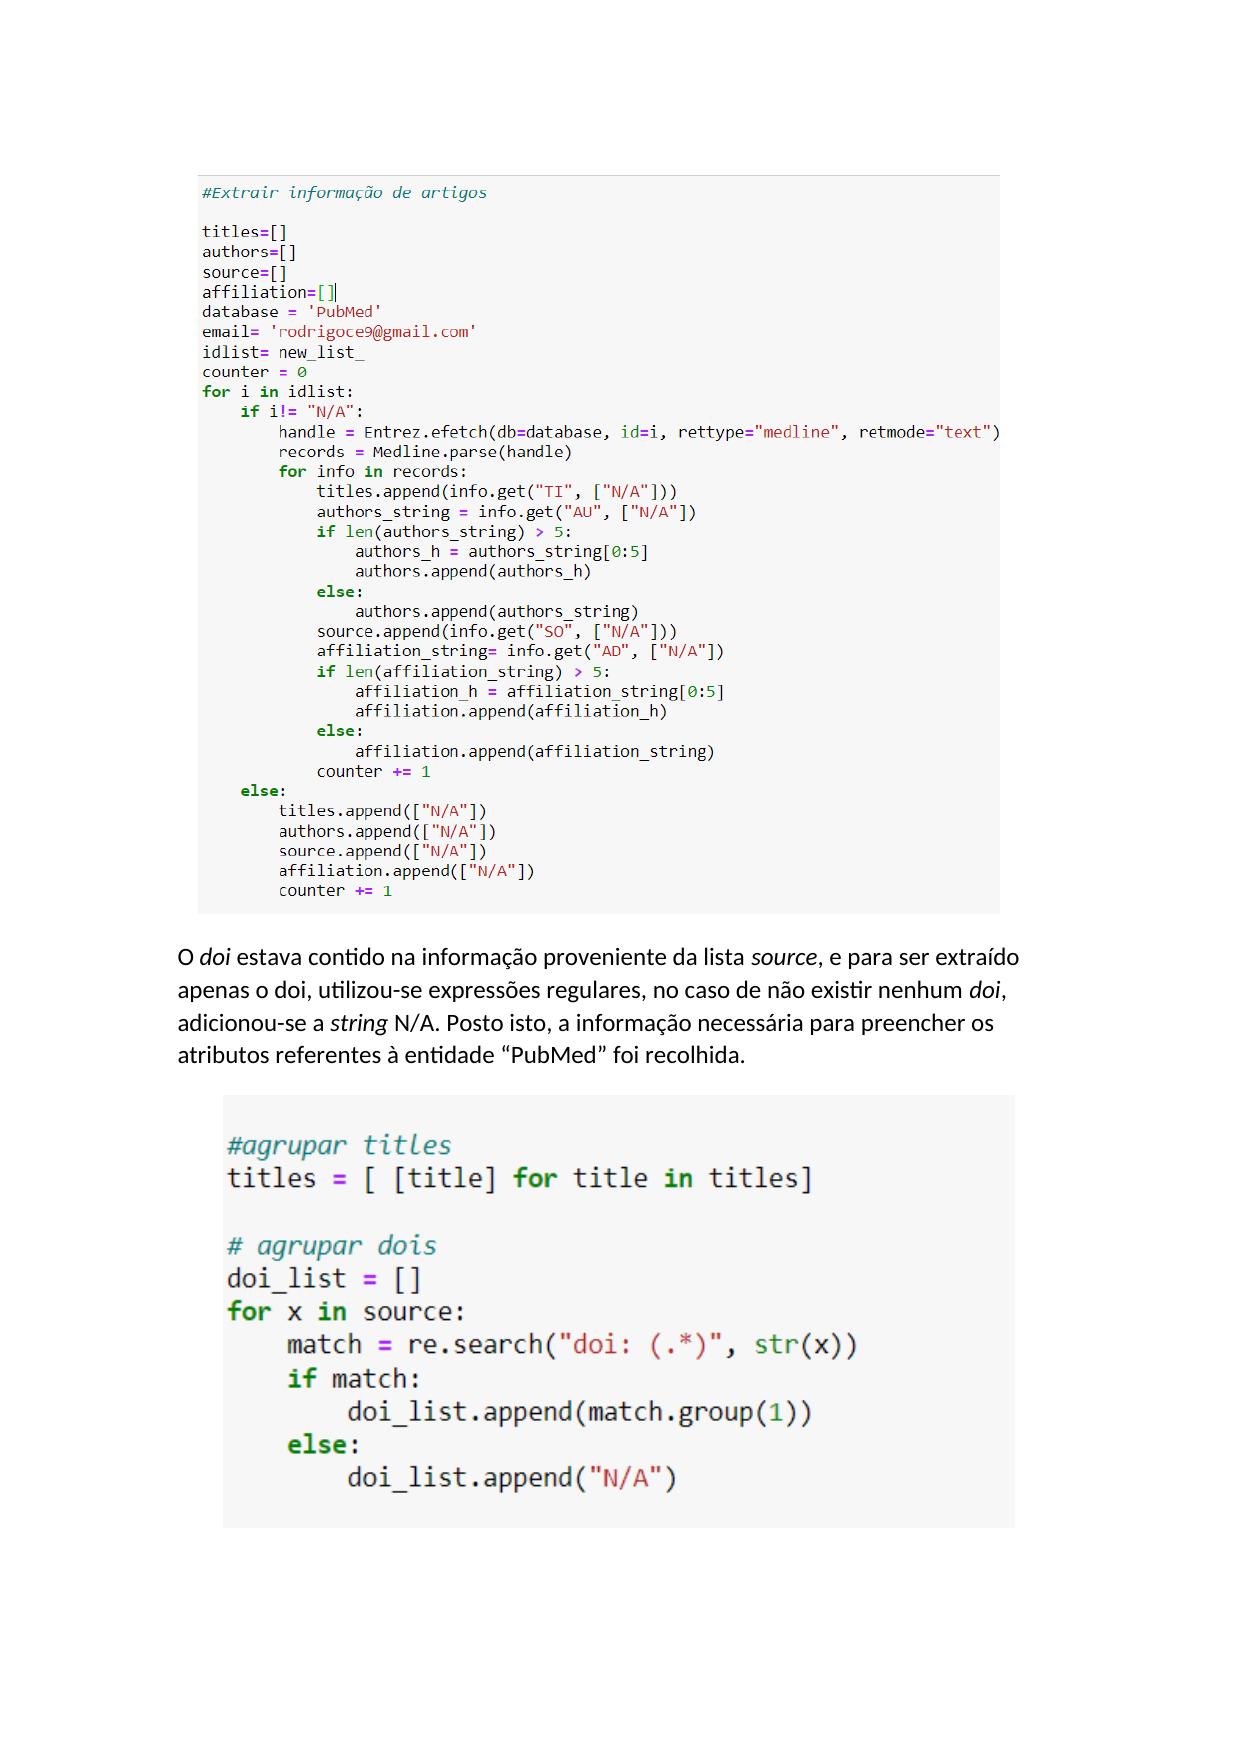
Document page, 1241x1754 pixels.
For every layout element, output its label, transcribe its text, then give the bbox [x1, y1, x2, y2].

text O doi estava contido na informação proveniente da lista source, e para ser extraído apenas o doi, utilizou-se expressões regulares, no caso de não existir nenhum doi, adicionou-se a string N/A. Posto isto, a informação necessária para preencher os atributos referentes à entidade “PubMed” foi recolhida. [177, 941, 1063, 1070]
picture [221, 1095, 1014, 1526]
